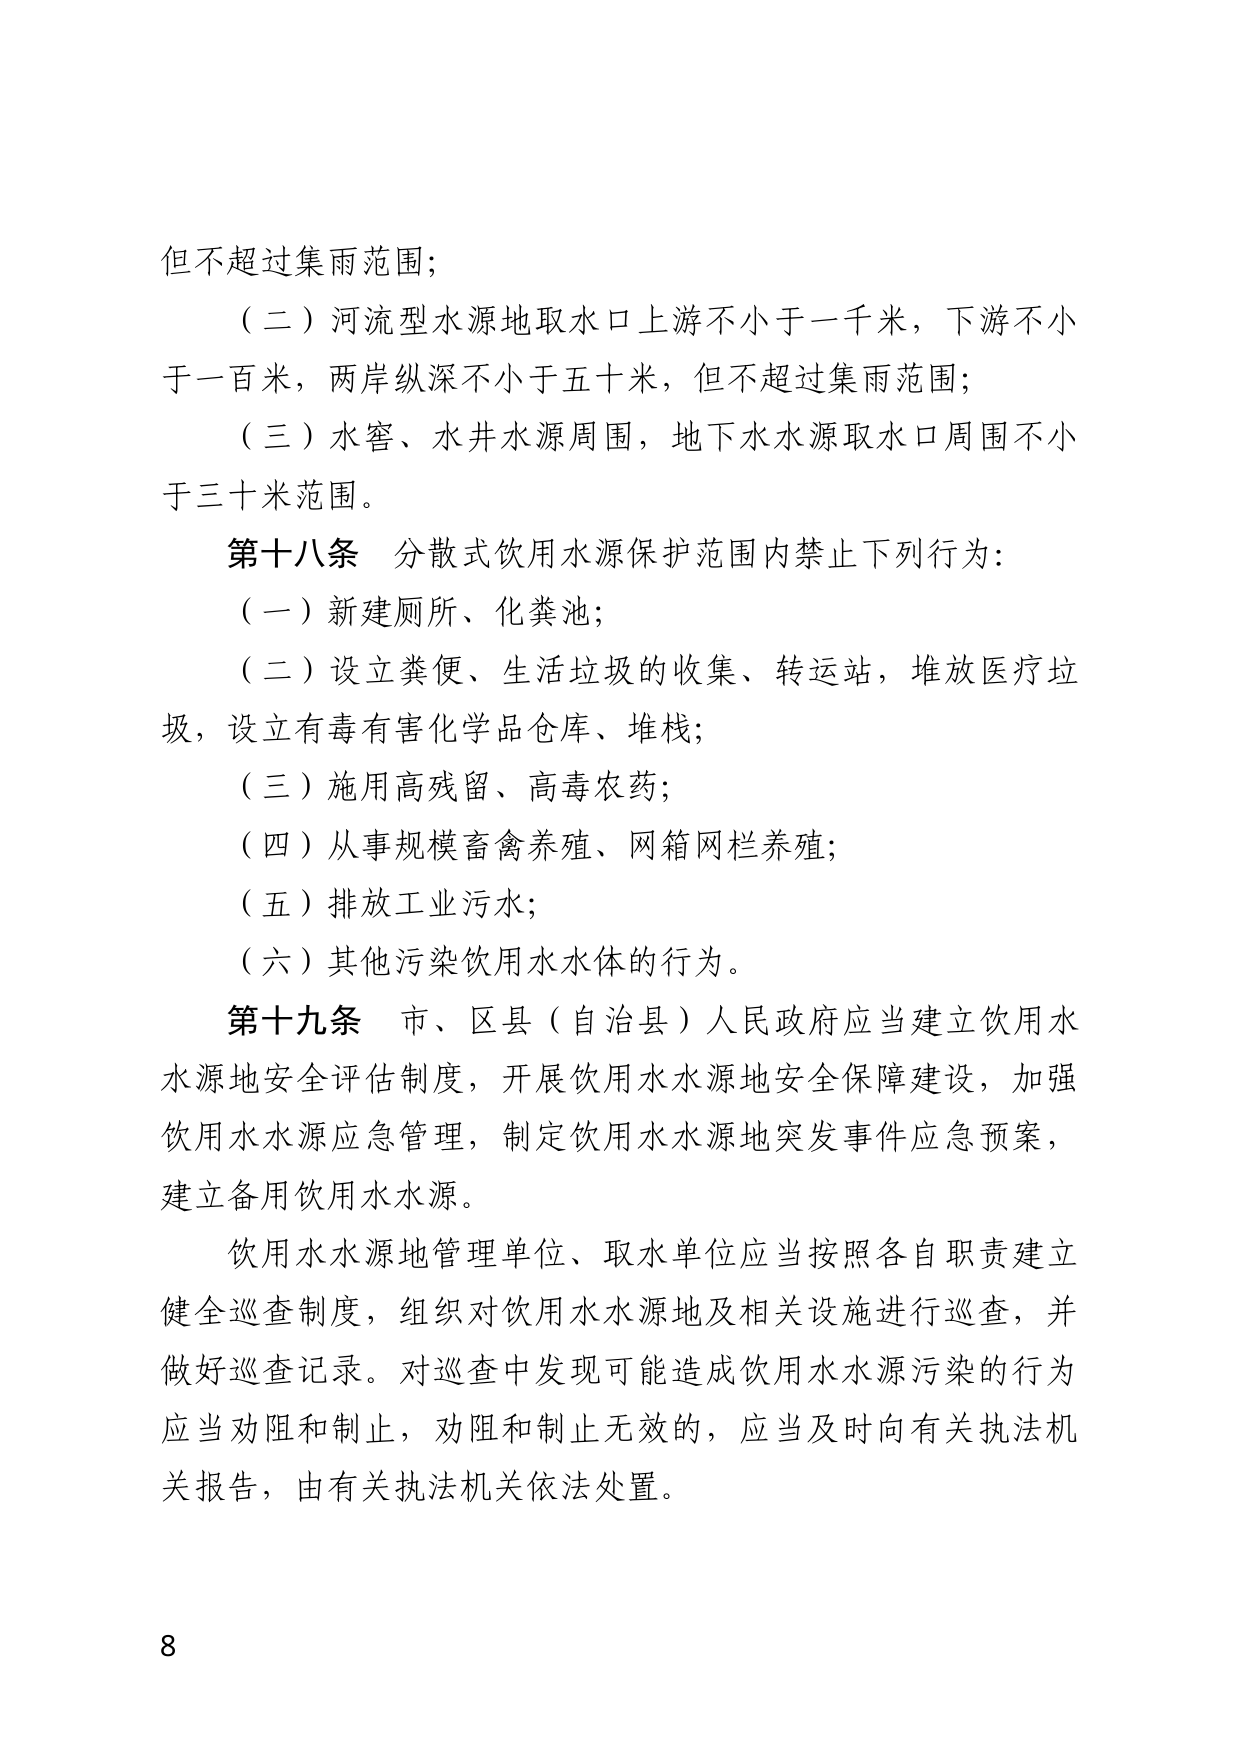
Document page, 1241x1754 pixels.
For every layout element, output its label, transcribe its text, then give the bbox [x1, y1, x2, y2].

text （一）新建厕所、化粪池； [159, 577, 1081, 635]
text （四）从事规模畜禽养殖、网箱网栏养殖； [159, 810, 1081, 869]
text （二）设立粪便、生活垃圾的收集、转运站，堆放医疗垃圾，设立有毒有害化学品仓库、堆栈； [159, 635, 1081, 752]
text 第十九条 市、区县（自治县）人民政府应当建立饮用水水源地安全评估制度，开展饮用水水源地安全保障建设，加强饮用水水源应急管理，制定饮用水水源地突发事件应急预案，建立备用饮用水水源。 [159, 985, 1081, 1219]
text （二）河流型水源地取水口上游不小于一千米，下游不小于一百米，两岸纵深不小于五十米，但不超过集雨范围； [159, 285, 1081, 402]
text （五）排放工业污水； [159, 869, 1081, 927]
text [159, 227, 1081, 285]
text （三）水窖、水井水源周围，地下水水源取水口周围不小于三十米范围。 [159, 402, 1081, 519]
text （三）施用高残留、高毒农药； [159, 752, 1081, 810]
text 饮用水水源地管理单位、取水单位应当按照各自职责建立、健全巡查制度，组织对饮用水水源地及相关设施进行巡查，并做好巡查记录。对巡查中发现可能造成饮用水水源污染的行为应当劝阻和制止，劝阻和制止无效的，应当及时向有关执法机关报告，由有关执法机关依法处置。 [159, 1219, 1081, 1510]
text （六）其他污染饮用水水体的行为。 [159, 927, 1081, 985]
text 第十八条 分散式饮用水源保护范围内禁止下列行为： [159, 519, 1081, 577]
